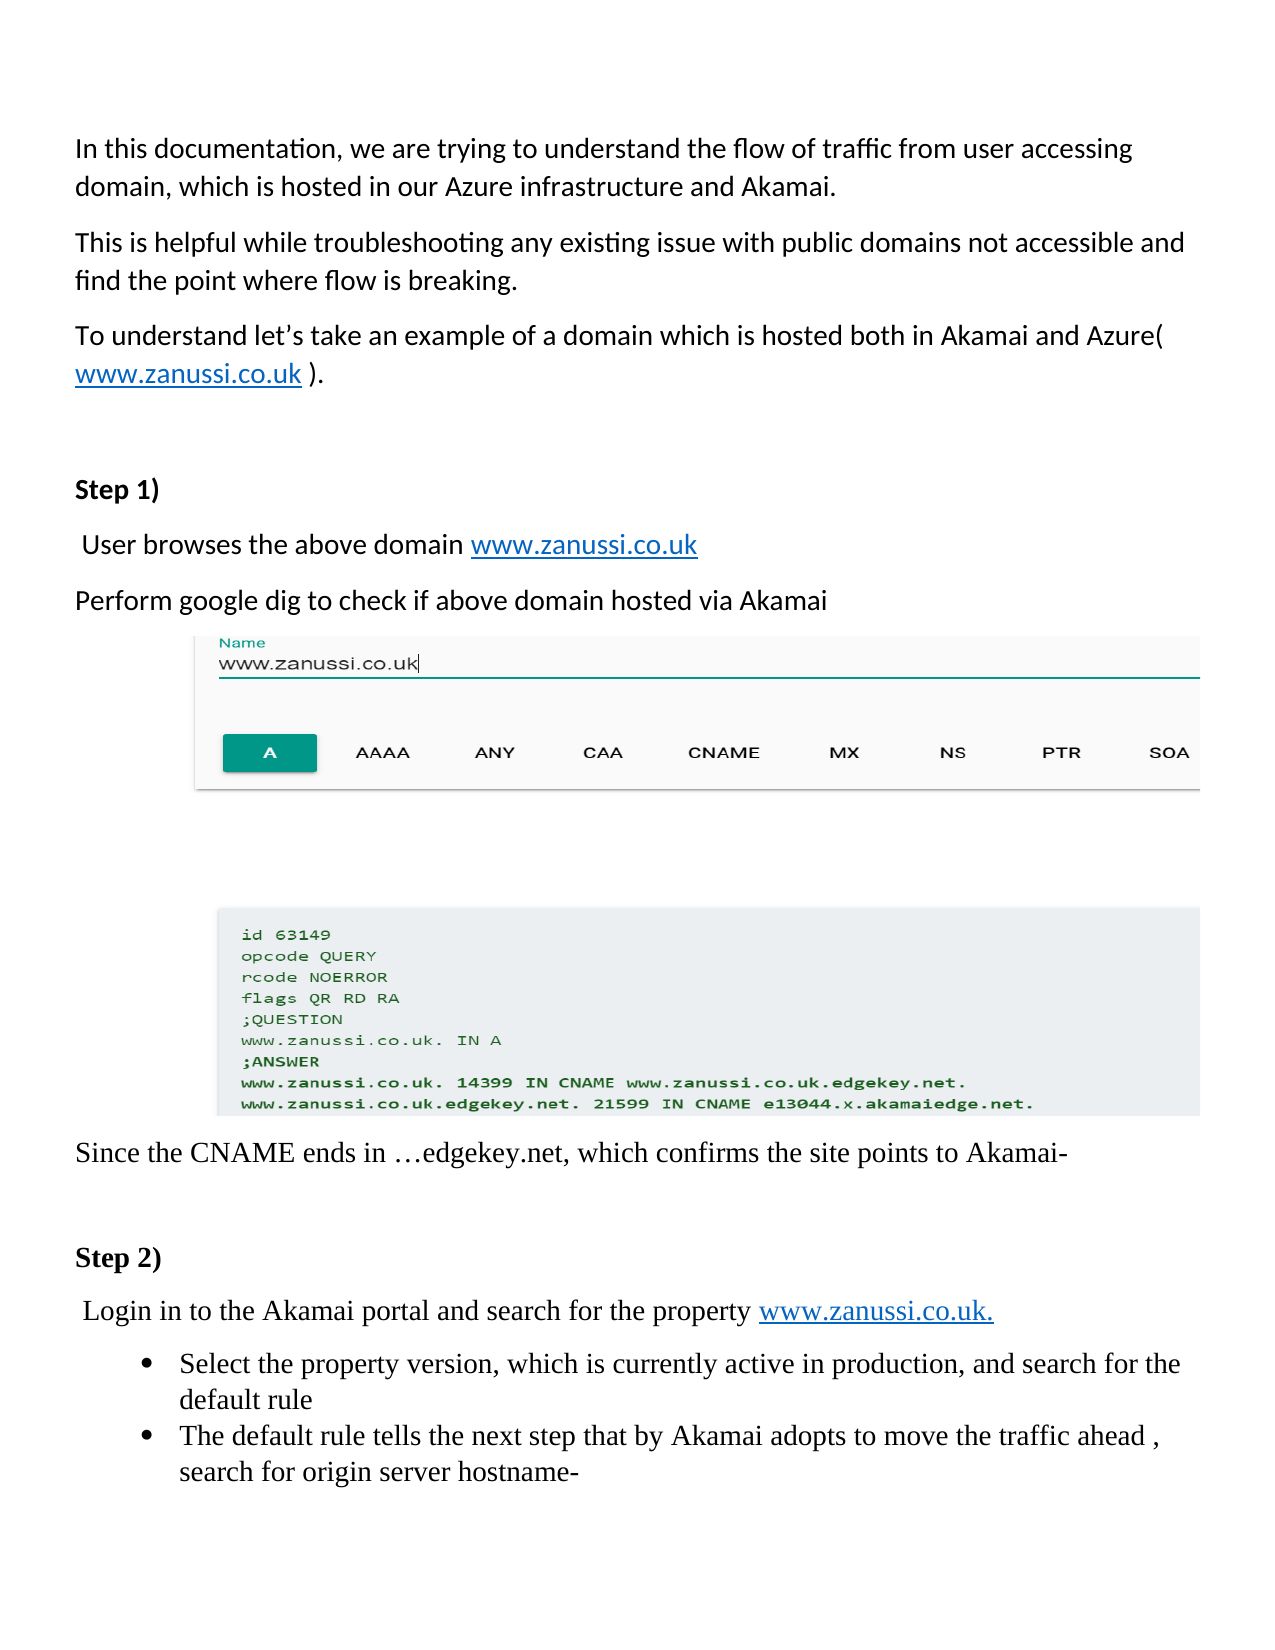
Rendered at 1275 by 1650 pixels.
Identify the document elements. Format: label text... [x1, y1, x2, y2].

text Step 2) [75, 1240, 1200, 1274]
text To understand let’s take an example of a domain which is hosted both in Akamai and Azure( www.zanussi.co.uk ). [75, 317, 1200, 391]
list The default rule tells the next step that by Akamai adopts to move the traffic ahead , search for origin server hostname- [142, 1418, 1200, 1488]
text Since the CNAME ends in …edgekey.net, which confirms the site points to Akamai- [75, 1135, 1200, 1168]
text Perform google dig to check if above domain hosted via Akamai [75, 582, 1200, 617]
text Login in to the Akamai portal and search for the property www.zanussi.co.uk. [75, 1293, 1200, 1327]
text This is helpful while troubleshooting any existing issue with public domains not accessible and find the point where flow is breaking. [75, 224, 1200, 298]
text In this documentation, we are trying to understand the flow of traffic from user accessing domain, which is hosted in our Azure infrastructure and Akamai. [75, 130, 1200, 204]
picture [75, 636, 1200, 1116]
text User browses the above domain www.zanussi.co.uk [75, 526, 1200, 562]
text Step 1) [75, 471, 1200, 507]
list Select the property version, which is currently active in production, and search for the default rule [142, 1346, 1200, 1416]
